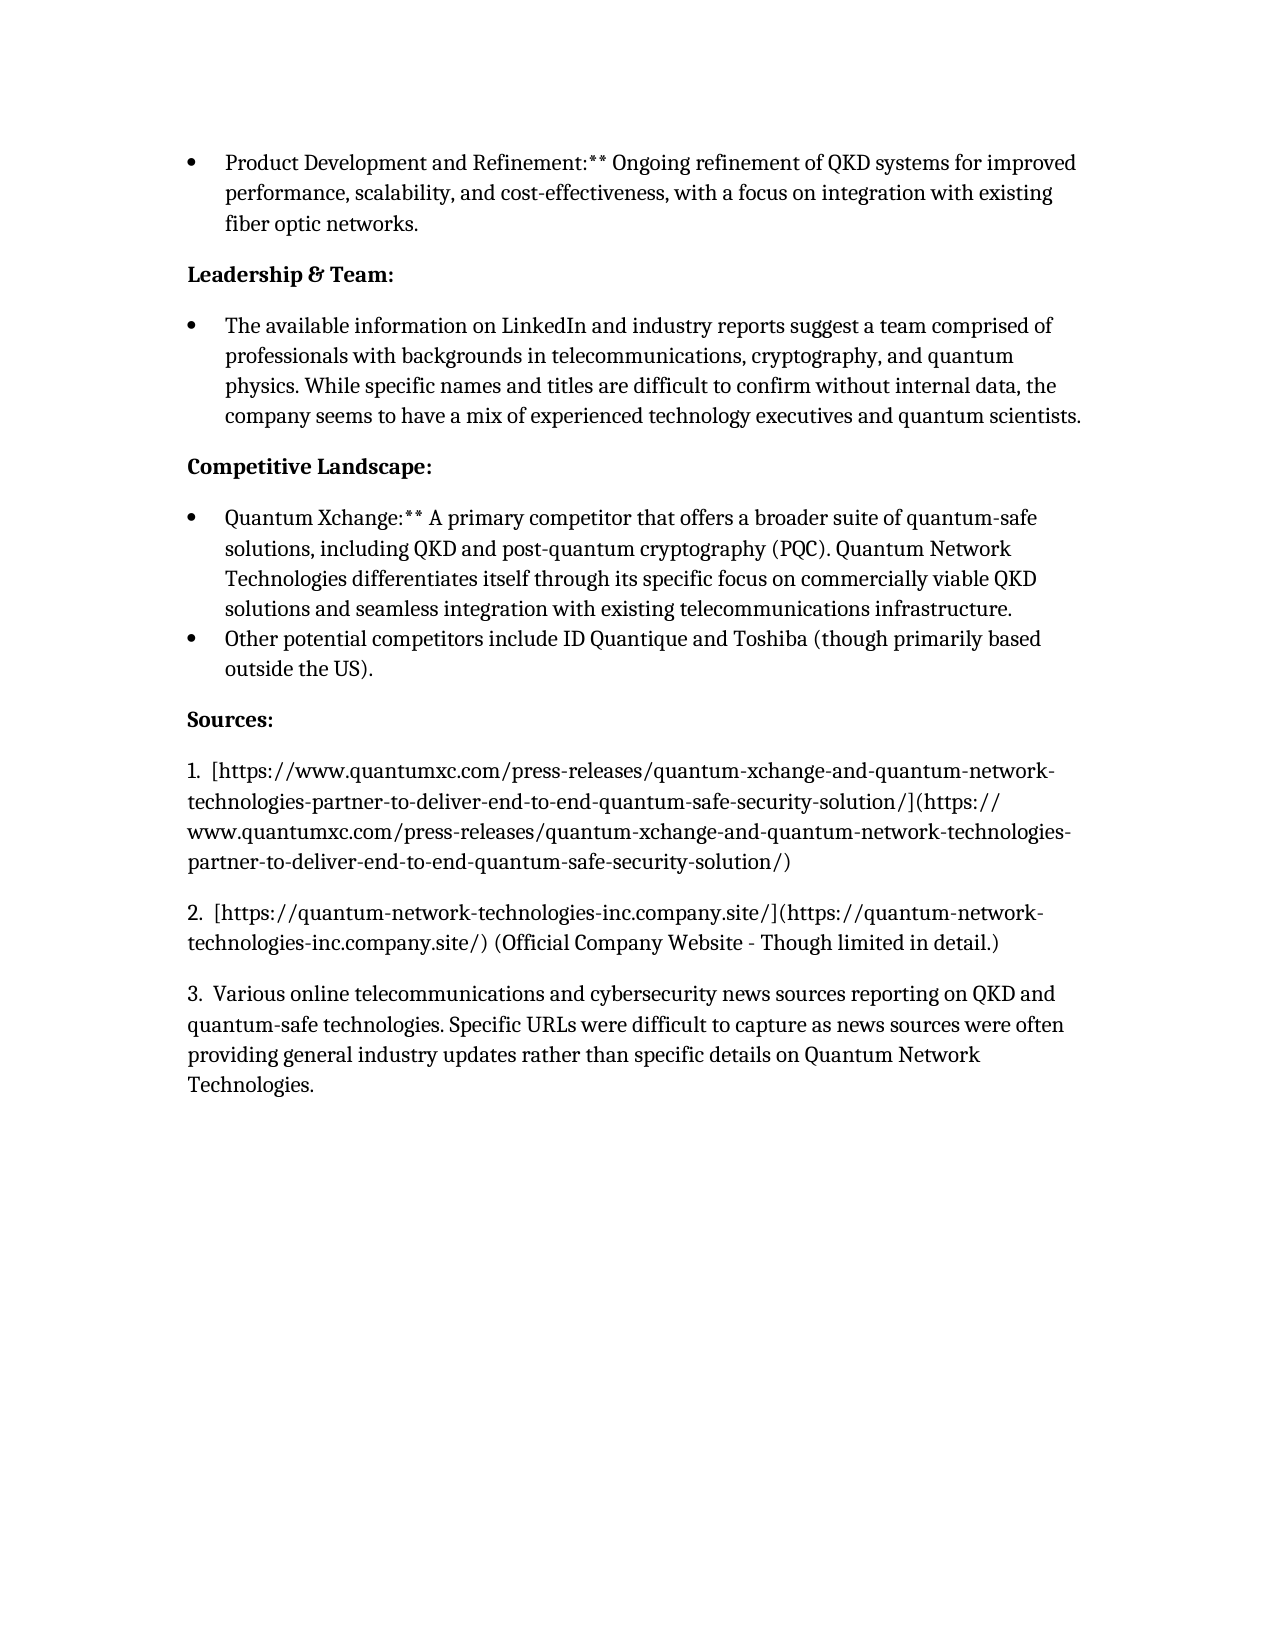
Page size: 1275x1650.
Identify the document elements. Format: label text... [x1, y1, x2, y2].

text Leadership & Team: [187, 261, 1087, 288]
text Sources: [187, 707, 1087, 734]
text Competitive Landscape: [187, 454, 1087, 481]
text 3. Various online telecommunications and cybersecurity news sources reporting on QKD and quantum-safe technologies. Specific URLs were difficult to capture as news sources were often providing general industry updates rather than specific details on Quantum Network Technologies. [187, 981, 1087, 1098]
list Other potential competitors include ID Quantique and Toshiba (though primarily based outside the US). [187, 626, 1087, 683]
text 1. [https://www.quantumxc.com/press-releases/quantum-xchange-and-quantum-network-technologies-partner-to-deliver-end-to-end-quantum-safe-security-solution/](https://www.quantumxc.com/press-releases/quantum-xchange-and-quantum-network-technologies-partner-to-deliver-end-to-end-quantum-safe-security-solution/) [187, 758, 1087, 875]
text 2. [https://quantum-network-technologies-inc.company.site/](https://quantum-network-technologies-inc.company.site/) (Official Company Website - Though limited in detail.) [187, 900, 1087, 957]
list Product Development and Refinement:** Ongoing refinement of QKD systems for improved performance, scalability, and cost-effectiveness, with a focus on integration with existing fiber optic networks. [187, 150, 1087, 237]
list The available information on LinkedIn and industry reports suggest a team comprised of professionals with backgrounds in telecommunications, cryptography, and quantum physics. While specific names and titles are difficult to confirm without internal data, the company seems to have a mix of experienced technology executives and quantum scientists. [187, 312, 1087, 429]
list Quantum Xchange:** A primary competitor that offers a broader suite of quantum-safe solutions, including QKD and post-quantum cryptography (PQC). Quantum Network Technologies differentiates itself through its specific focus on commercially viable QKD solutions and seamless integration with existing telecommunications infrastructure. [187, 505, 1087, 622]
